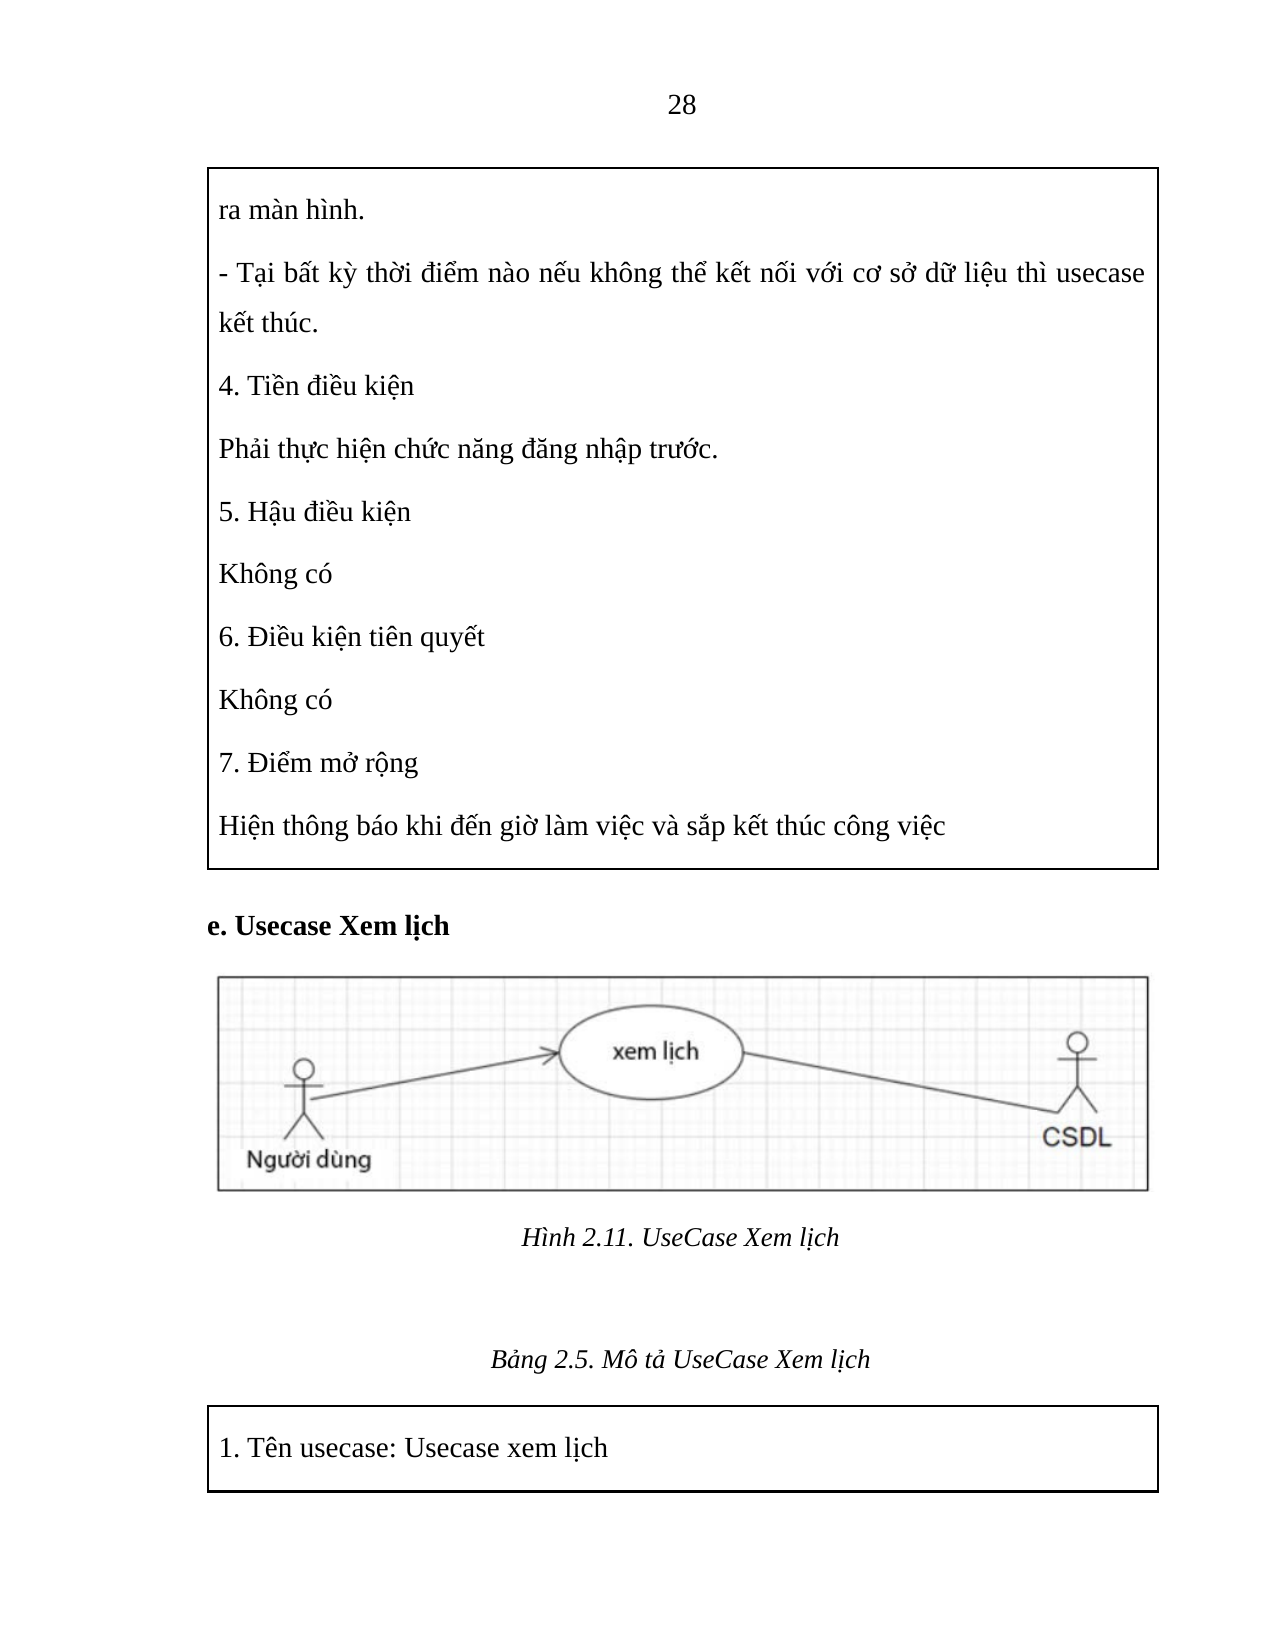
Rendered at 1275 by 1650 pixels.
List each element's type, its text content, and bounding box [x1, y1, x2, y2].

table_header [209, 1407, 1157, 1490]
subtitle Usecase Xem lịch [207, 908, 1157, 941]
text Bảng 2.5. Mô tả UseCase Xem lịch [207, 1343, 1157, 1375]
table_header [209, 169, 1157, 868]
picture [206, 963, 1157, 1192]
